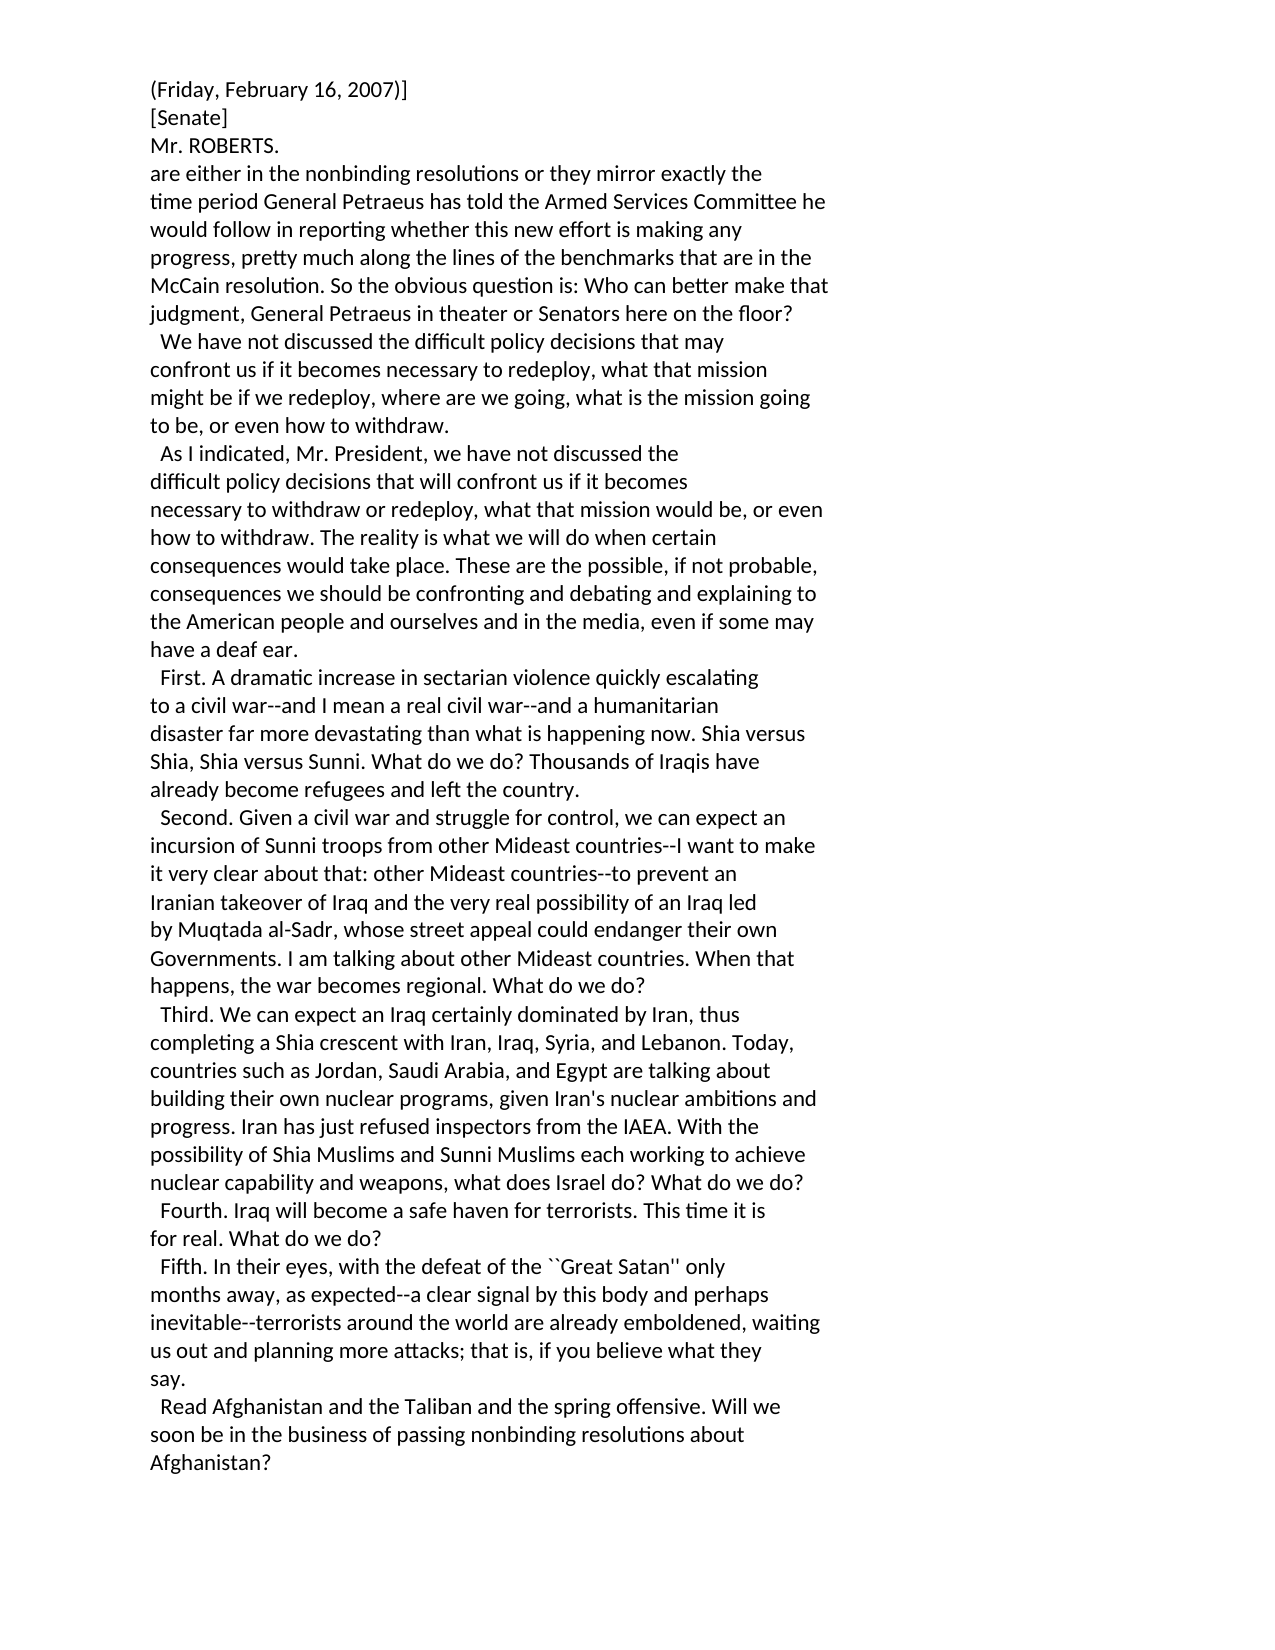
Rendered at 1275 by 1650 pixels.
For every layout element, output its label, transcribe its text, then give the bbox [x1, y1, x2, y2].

text Shia, Shia versus Sunni. What do we do? Thousands of Iraqis have [150, 747, 1125, 776]
text Read Afghanistan and the Taliban and the spring offensive. Will we [150, 1392, 1125, 1420]
text progress, pretty much along the lines of the benchmarks that are in the [150, 243, 1125, 271]
text judgment, General Petraeus in theater or Senators here on the floor? [150, 299, 1125, 327]
text by Muqtada al-Sadr, whose street appeal could endanger their own [150, 916, 1125, 944]
text Second. Given a civil war and struggle for control, we can expect an [150, 803, 1125, 832]
text building their own nuclear programs, given Iran's nuclear ambitions and [150, 1084, 1125, 1112]
text are either in the nonbinding resolutions or they mirror exactly the [150, 159, 1125, 187]
text difficult policy decisions that will confront us if it becomes [150, 467, 1125, 495]
text Fourth. Iraq will become a safe haven for terrorists. This time it is [150, 1196, 1125, 1224]
text disaster far more devastating than what is happening now. Shia versus [150, 719, 1125, 747]
text already become refugees and left the country. [150, 776, 1125, 803]
text inevitable--terrorists around the world are already emboldened, waiting [150, 1308, 1125, 1336]
text completing a Shia crescent with Iran, Iraq, Syria, and Lebanon. Today, [150, 1028, 1125, 1056]
text nuclear capability and weapons, what does Israel do? What do we do? [150, 1168, 1125, 1196]
text it very clear about that: other Mideast countries--to prevent an [150, 859, 1125, 888]
text As I indicated, Mr. President, we have not discussed the [150, 439, 1125, 467]
text necessary to withdraw or redeploy, what that mission would be, or even [150, 495, 1125, 523]
text us out and planning more attacks; that is, if you believe what they [150, 1336, 1125, 1364]
text to be, or even how to withdraw. [150, 411, 1125, 439]
text the American people and ourselves and in the media, even if some may [150, 607, 1125, 635]
text Iranian takeover of Iraq and the very real possibility of an Iraq led [150, 888, 1125, 916]
text First. A dramatic increase in sectarian violence quickly escalating [150, 663, 1125, 691]
text Governments. I am talking about other Mideast countries. When that [150, 944, 1125, 972]
text confront us if it becomes necessary to redeploy, what that mission [150, 355, 1125, 383]
text Fifth. In their eyes, with the defeat of the ``Great Satan'' only [150, 1252, 1125, 1280]
text Afghanistan? [150, 1448, 1125, 1476]
text time period General Petraeus has told the Armed Services Committee he [150, 187, 1125, 215]
text say. [150, 1364, 1125, 1392]
text would follow in reporting whether this new effort is making any [150, 215, 1125, 243]
text months away, as expected--a clear signal by this body and perhaps [150, 1280, 1125, 1308]
text soon be in the business of passing nonbinding resolutions about [150, 1420, 1125, 1448]
text Third. We can expect an Iraq certainly dominated by Iran, thus [150, 1000, 1125, 1028]
text consequences would take place. These are the possible, if not probable, [150, 551, 1125, 579]
text progress. Iran has just refused inspectors from the IAEA. With the [150, 1112, 1125, 1140]
text incursion of Sunni troops from other Mideast countries--I want to make [150, 832, 1125, 859]
text We have not discussed the difficult policy decisions that may [150, 327, 1125, 355]
text how to withdraw. The reality is what we will do when certain [150, 523, 1125, 551]
text to a civil war--and I mean a real civil war--and a humanitarian [150, 691, 1125, 719]
text for real. What do we do? [150, 1224, 1125, 1252]
text have a deaf ear. [150, 635, 1125, 663]
text might be if we redeploy, where are we going, what is the mission going [150, 383, 1125, 411]
text countries such as Jordan, Saudi Arabia, and Egypt are talking about [150, 1056, 1125, 1084]
text McCain resolution. So the obvious question is: Who can better make that [150, 271, 1125, 299]
text consequences we should be confronting and debating and explaining to [150, 579, 1125, 607]
text possibility of Shia Muslims and Sunni Muslims each working to achieve [150, 1140, 1125, 1168]
text happens, the war becomes regional. What do we do? [150, 972, 1125, 1000]
